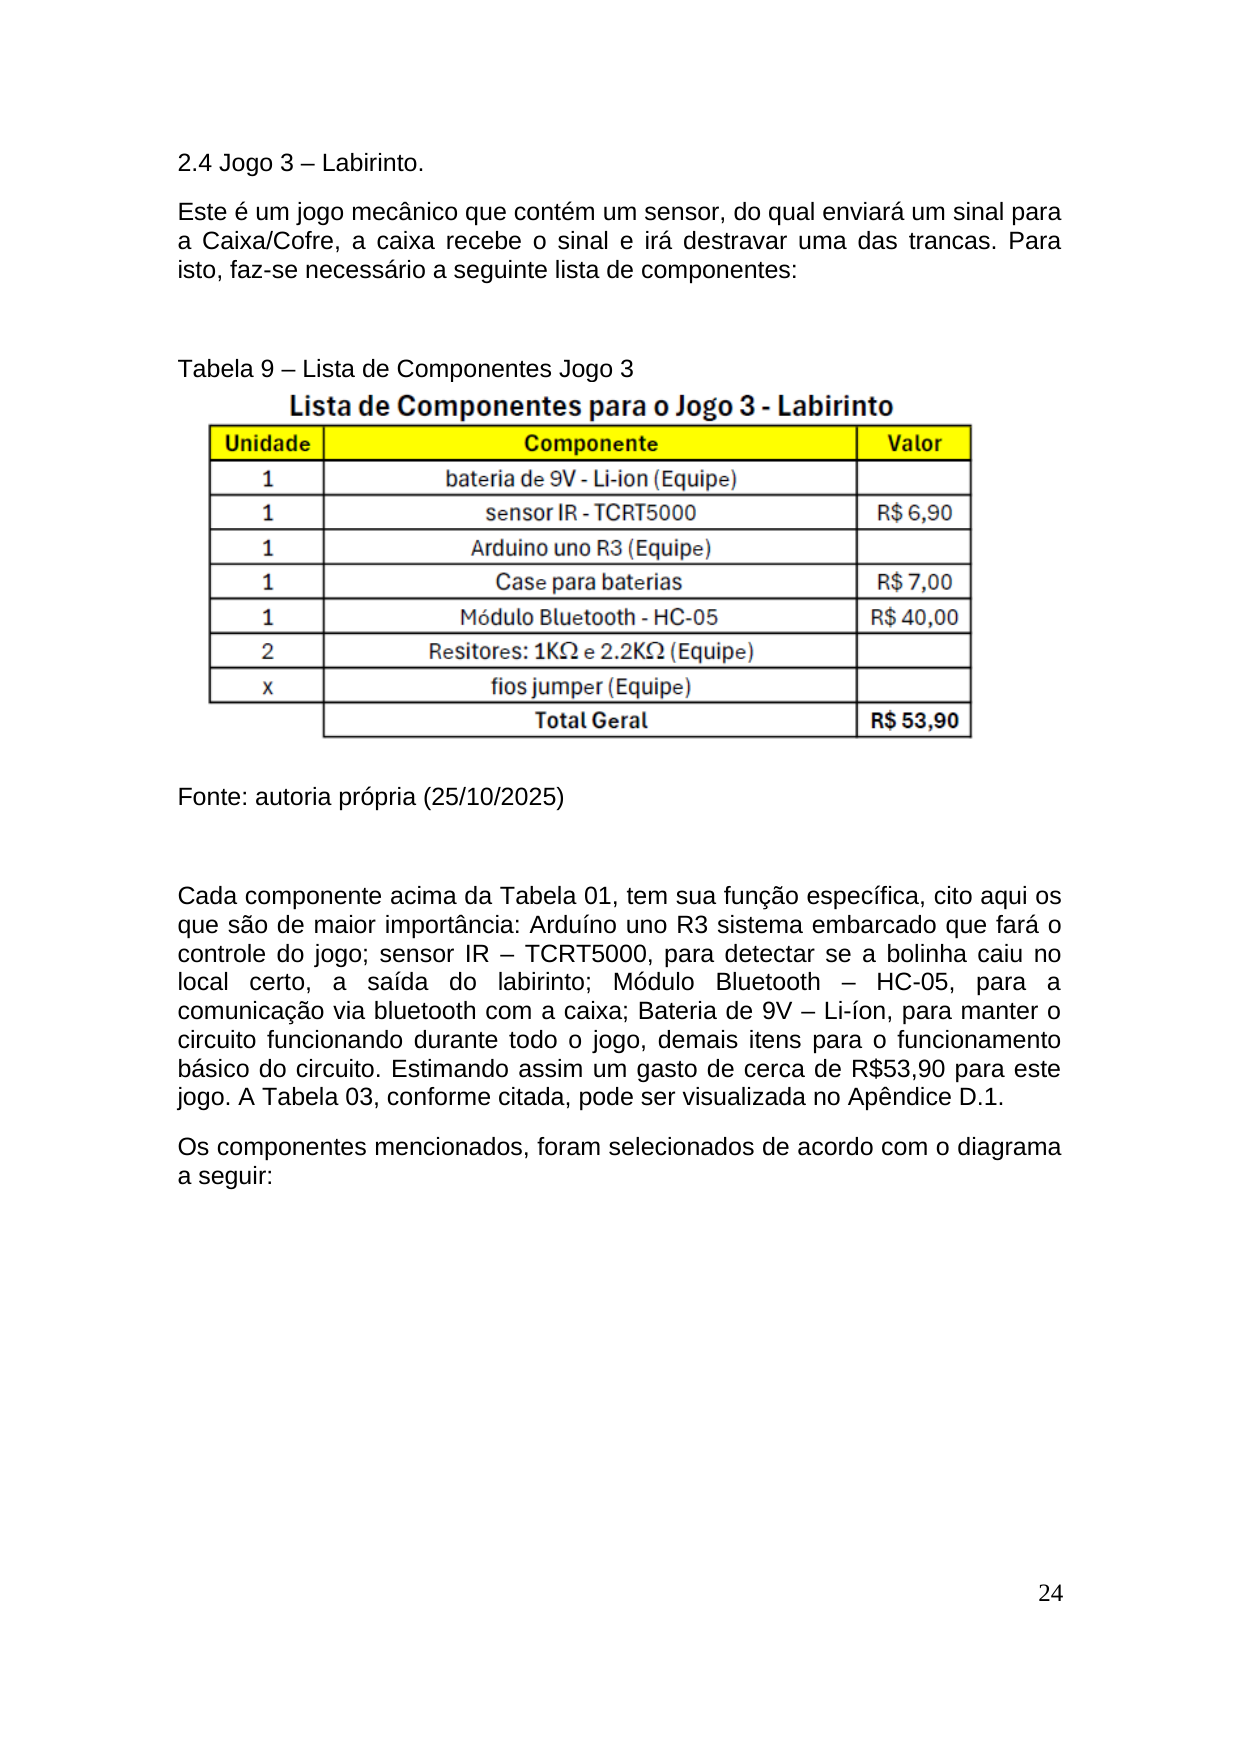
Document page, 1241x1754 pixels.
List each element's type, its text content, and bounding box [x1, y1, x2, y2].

text Este é um jogo mecânico que contém um sensor, do qual enviará um sinal para a Caixa/Cofre, a caixa recebe o sinal e irá destravar uma das trancas. Para isto, faz-se necessário a seguinte lista de componentes: [177, 197, 1063, 283]
subtitle 2.4 Jogo 3 – Labirinto. [177, 148, 1063, 176]
picture [177, 382, 1007, 761]
text Fonte: autoria própria (25/10/2025) [177, 782, 1063, 811]
text Os componentes mencionados, foram selecionados de acordo com o diagrama a seguir: [177, 1132, 1063, 1189]
text Cada componente acima da Tabela 01, tem sua função específica, cito aqui os que são de maior importância: Arduíno uno R3 sistema embarcado que fará o controle do jogo; sensor IR – TCRT5000, para detectar se a bolinha caiu no local certo, a saída do labirinto; Módulo Bluetooth – HC-05, para a comunicação via bluetooth com a caixa; Bateria de 9V – Li-íon, para manter o circuito funcionando durante todo o jogo, demais itens para o funcionamento básico do circuito. Estimando assim um gasto de cerca de R$53,90 para este jogo. A Tabela 03, conforme citada, pode ser visualizada no Apêndice D.1. [177, 881, 1063, 1111]
